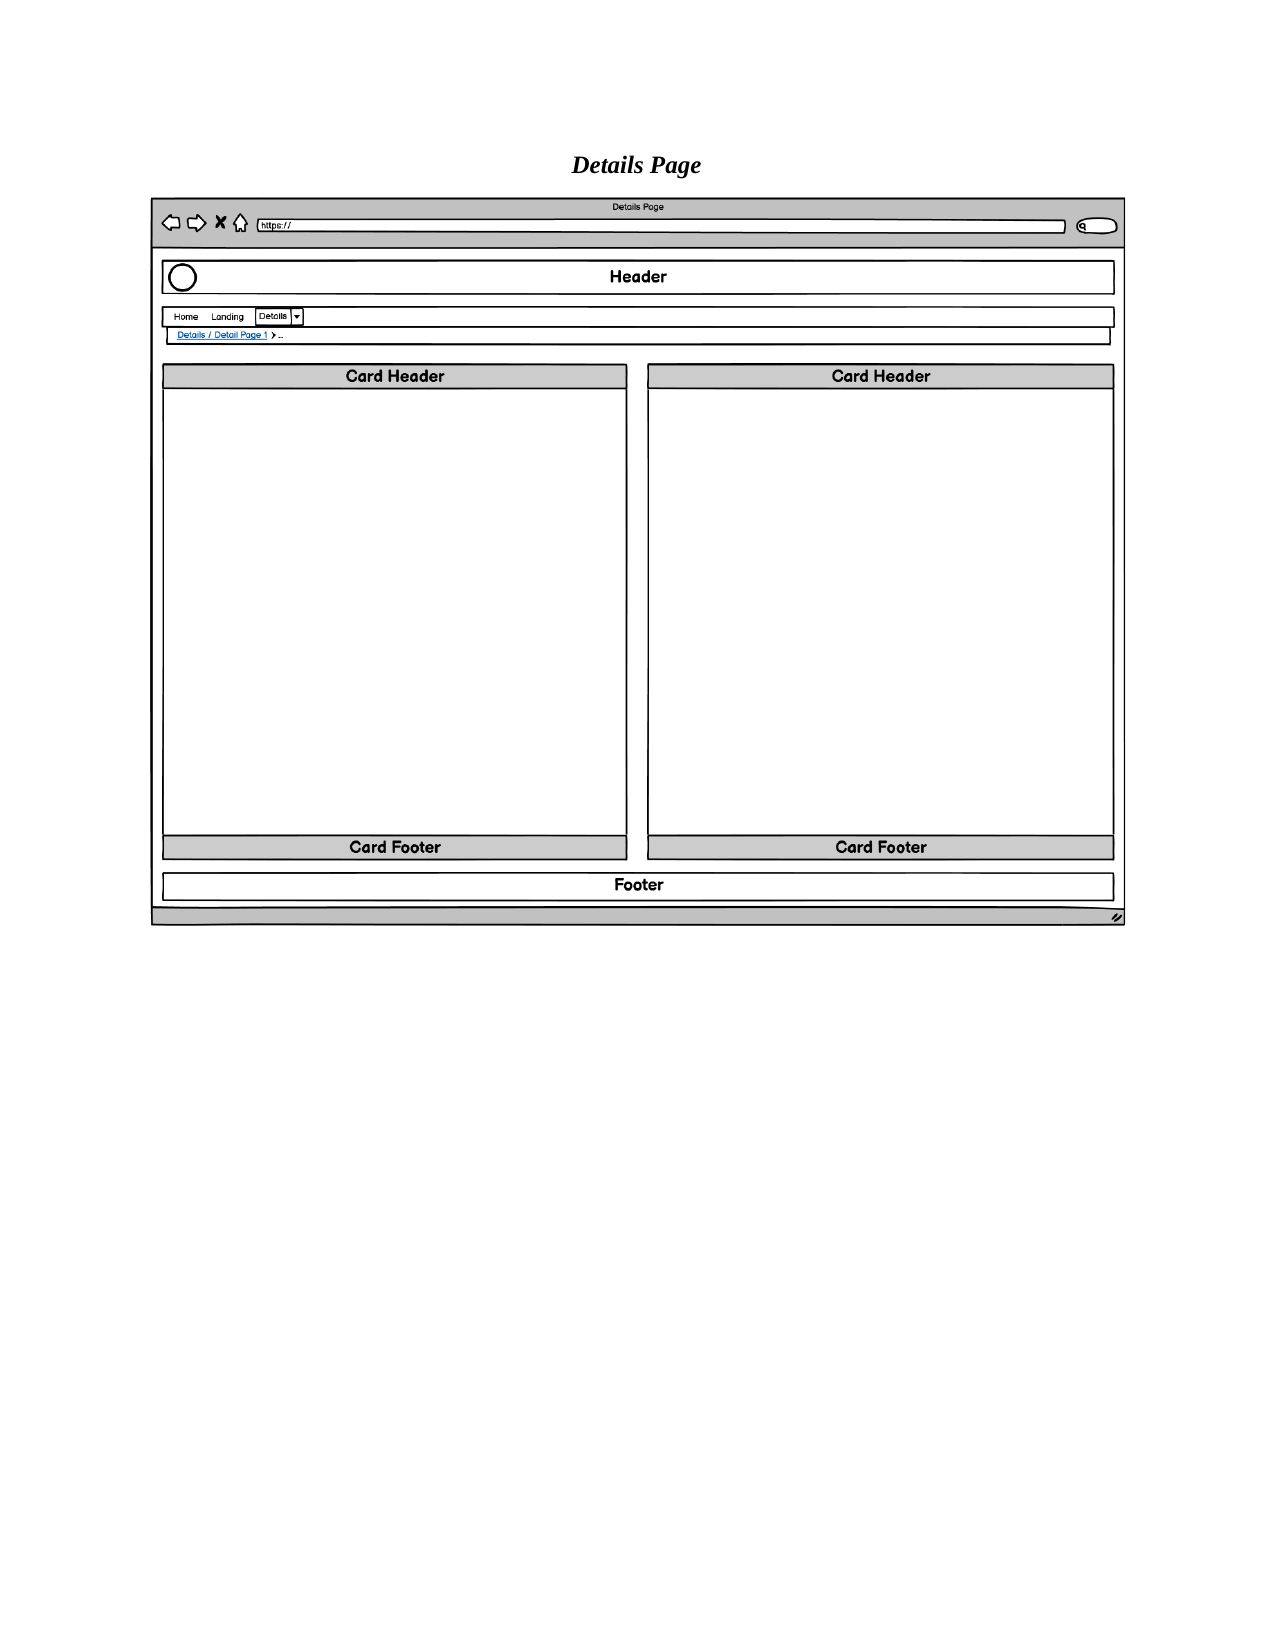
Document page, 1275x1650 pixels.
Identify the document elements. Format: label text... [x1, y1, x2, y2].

picture [150, 197, 1125, 926]
text Details Page [150, 150, 1125, 179]
